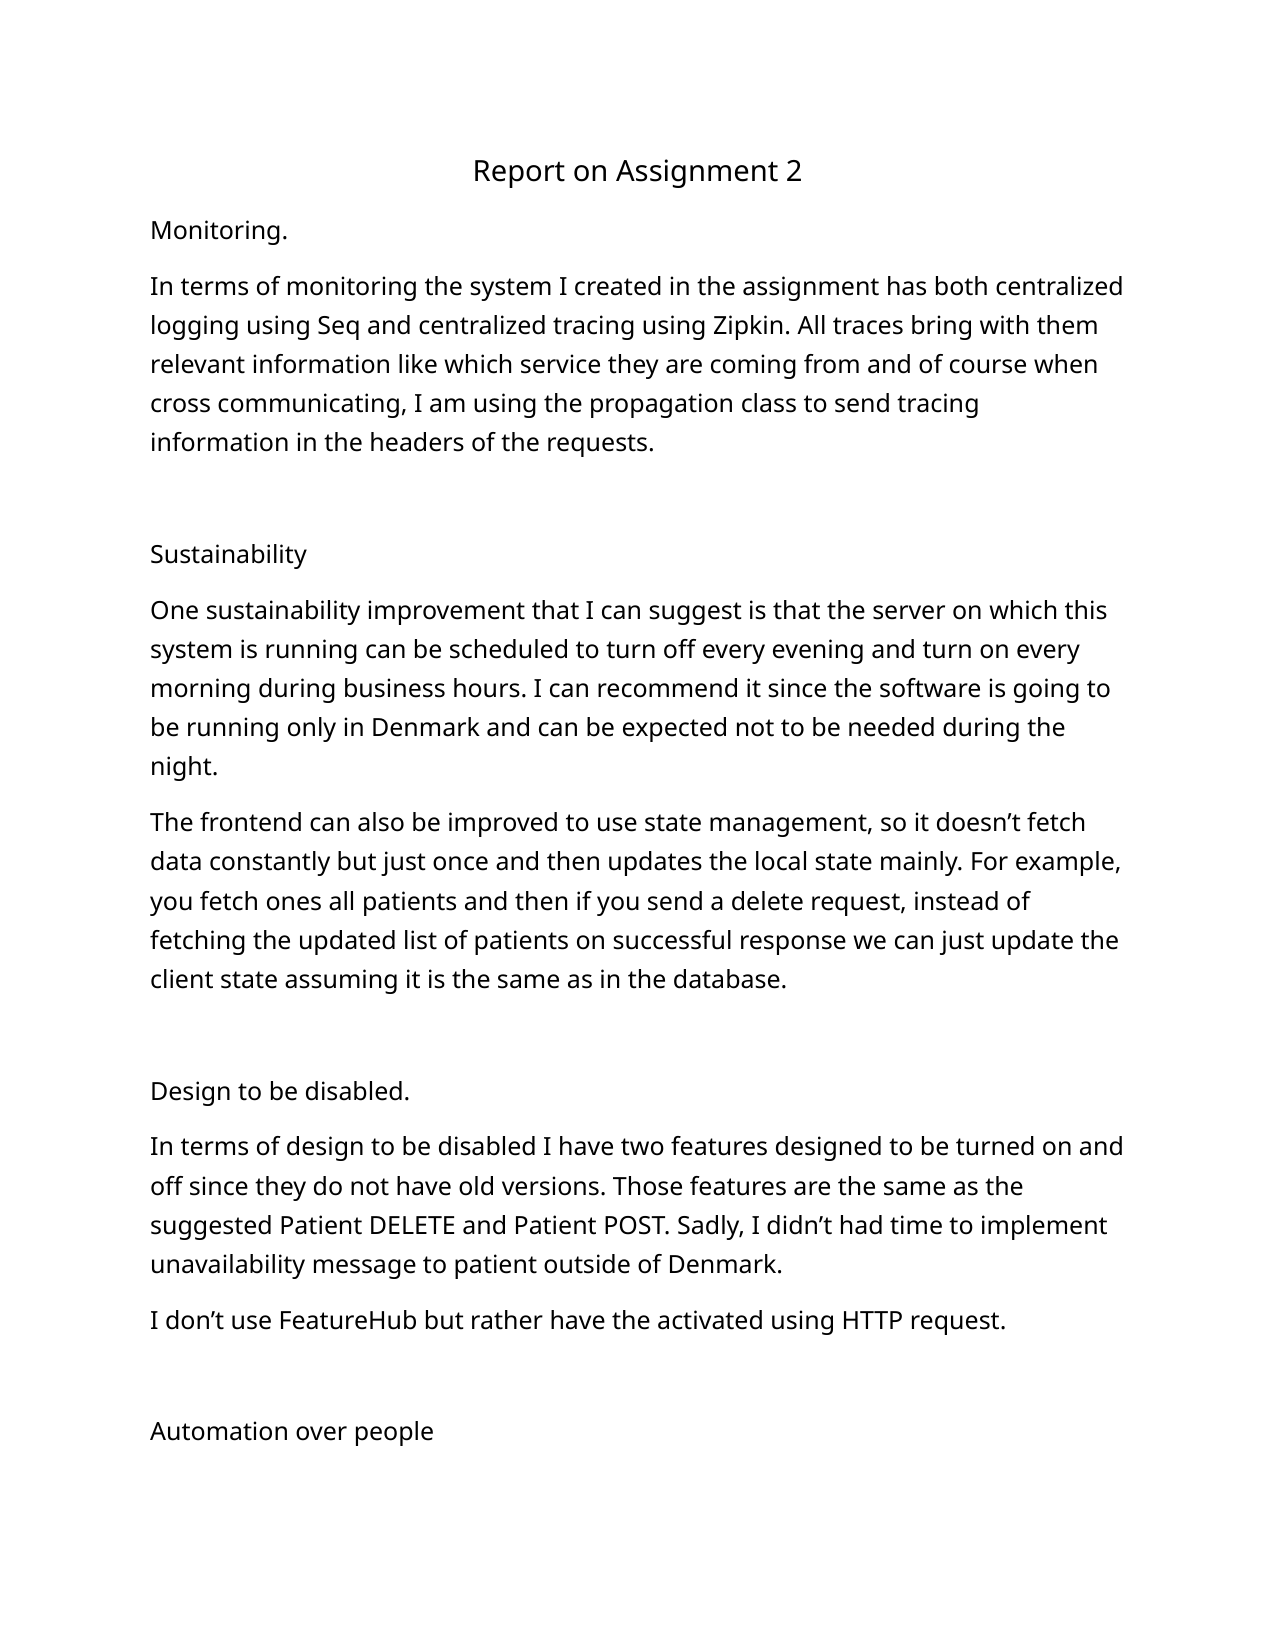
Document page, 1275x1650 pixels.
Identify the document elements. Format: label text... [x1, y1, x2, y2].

text Sustainability [150, 536, 1125, 571]
text I don’t use FeatureHub but rather have the activated using HTTP request. [150, 1302, 1125, 1336]
text In terms of monitoring the system I created in the assignment has both centralized logging using Seq and centralized tracing using Zipkin. All traces bring with them relevant information like which service they are coming from and of course when cross communicating, I am using the propagation class to send tracing information in the headers of the requests. [150, 268, 1125, 459]
text Automation over people [150, 1414, 1125, 1448]
text One sustainability improvement that I can suggest is that the server on which this system is running can be scheduled to turn off every evening and turn on every morning during business hours. I can recommend it since the software is going to be running only in Denmark and can be expected not to be needed during the night. [150, 592, 1125, 783]
text Design to be disabled. [150, 1073, 1125, 1107]
text Report on Assignment 2 [150, 150, 1125, 190]
text Monitoring. [150, 212, 1125, 246]
text The frontend can also be improved to use state management, so it doesn’t fetch data constantly but just once and then updates the local state mainly. For example, you fetch ones all patients and then if you send a delete request, instead of fetching the updated list of patients on successful response we can just update the client state assuming it is the same as in the database. [150, 805, 1125, 996]
text In terms of design to be disabled I have two features designed to be turned on and off since they do not have old versions. Those features are the same as the suggested Patient DELETE and Patient POST. Sadly, I didn’t had time to implement unavailability message to patient outside of Denmark. [150, 1129, 1125, 1281]
